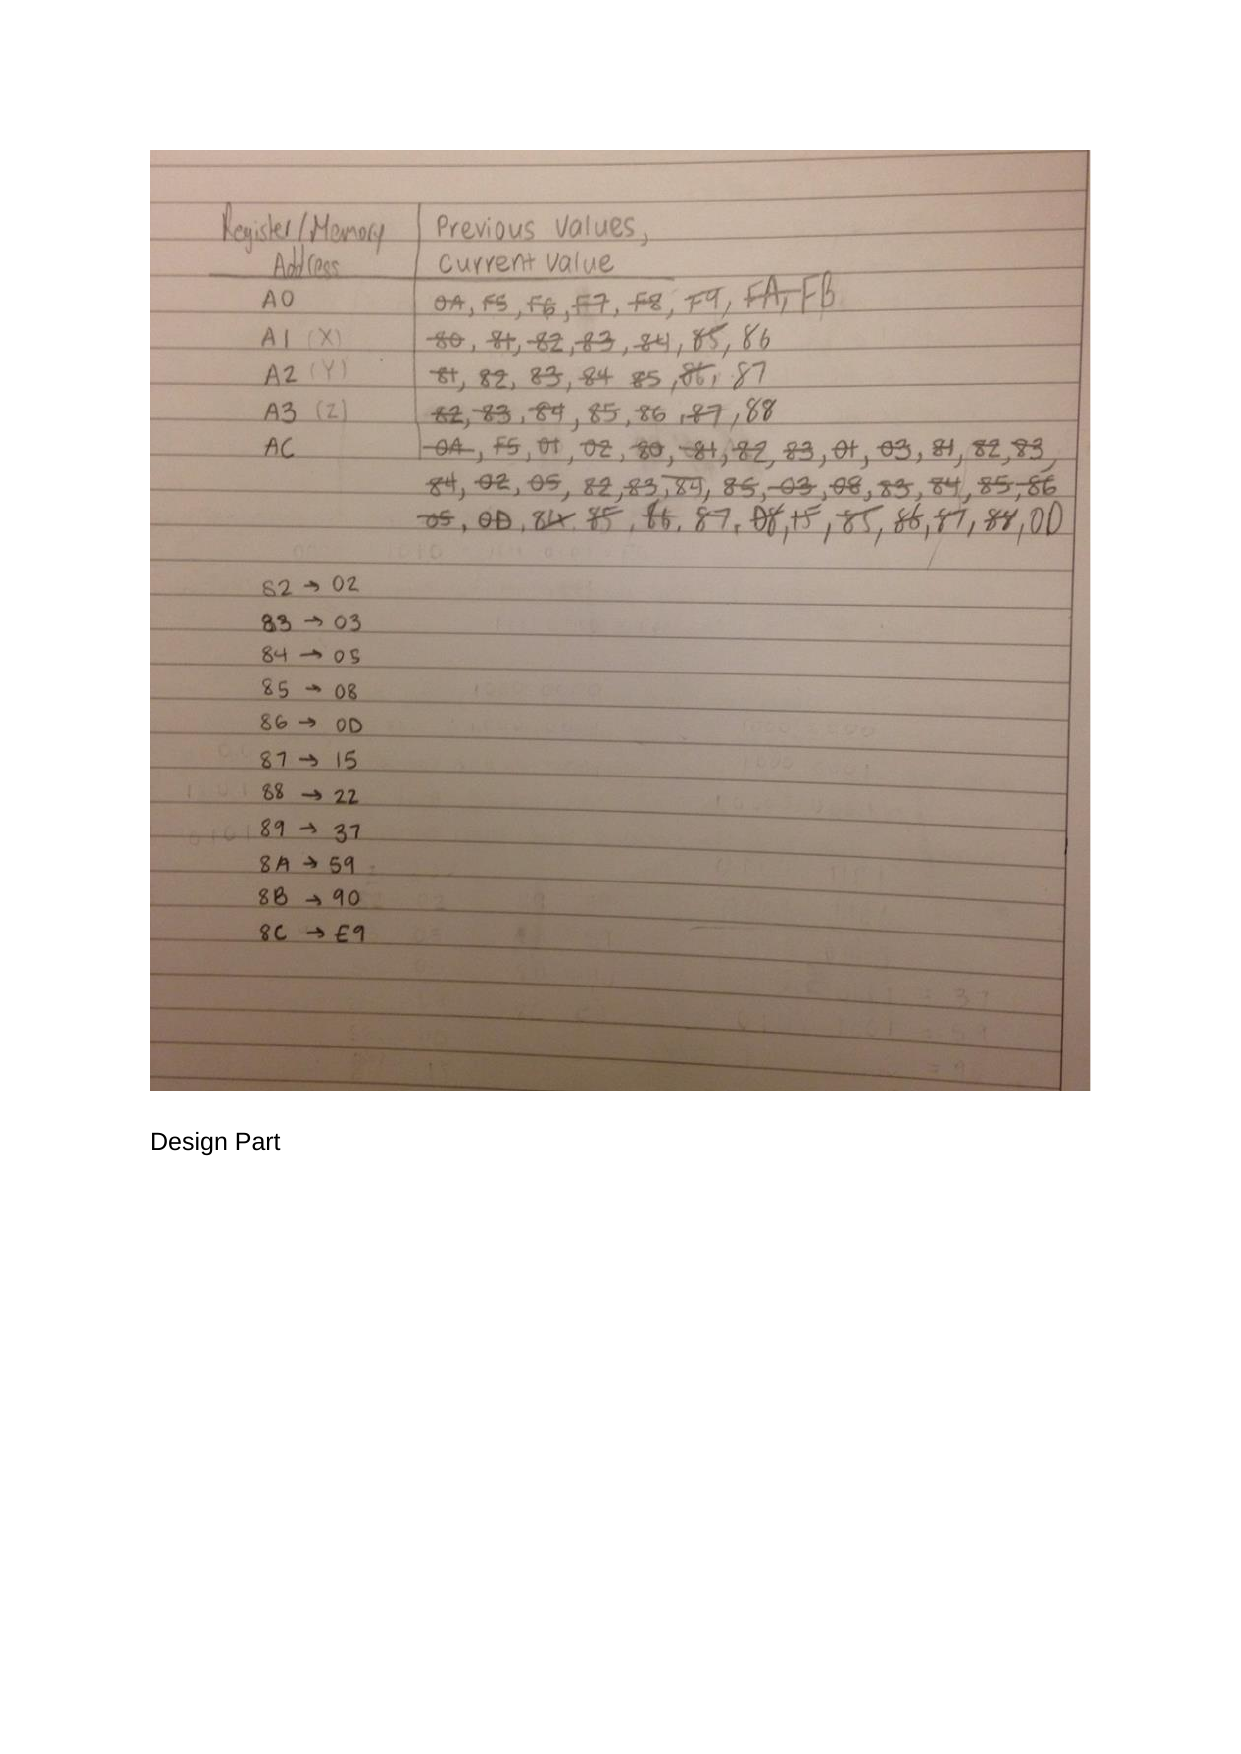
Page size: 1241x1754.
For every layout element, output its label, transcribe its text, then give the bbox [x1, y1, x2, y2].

text Design Part [150, 1127, 1090, 1156]
picture [150, 150, 1091, 1091]
